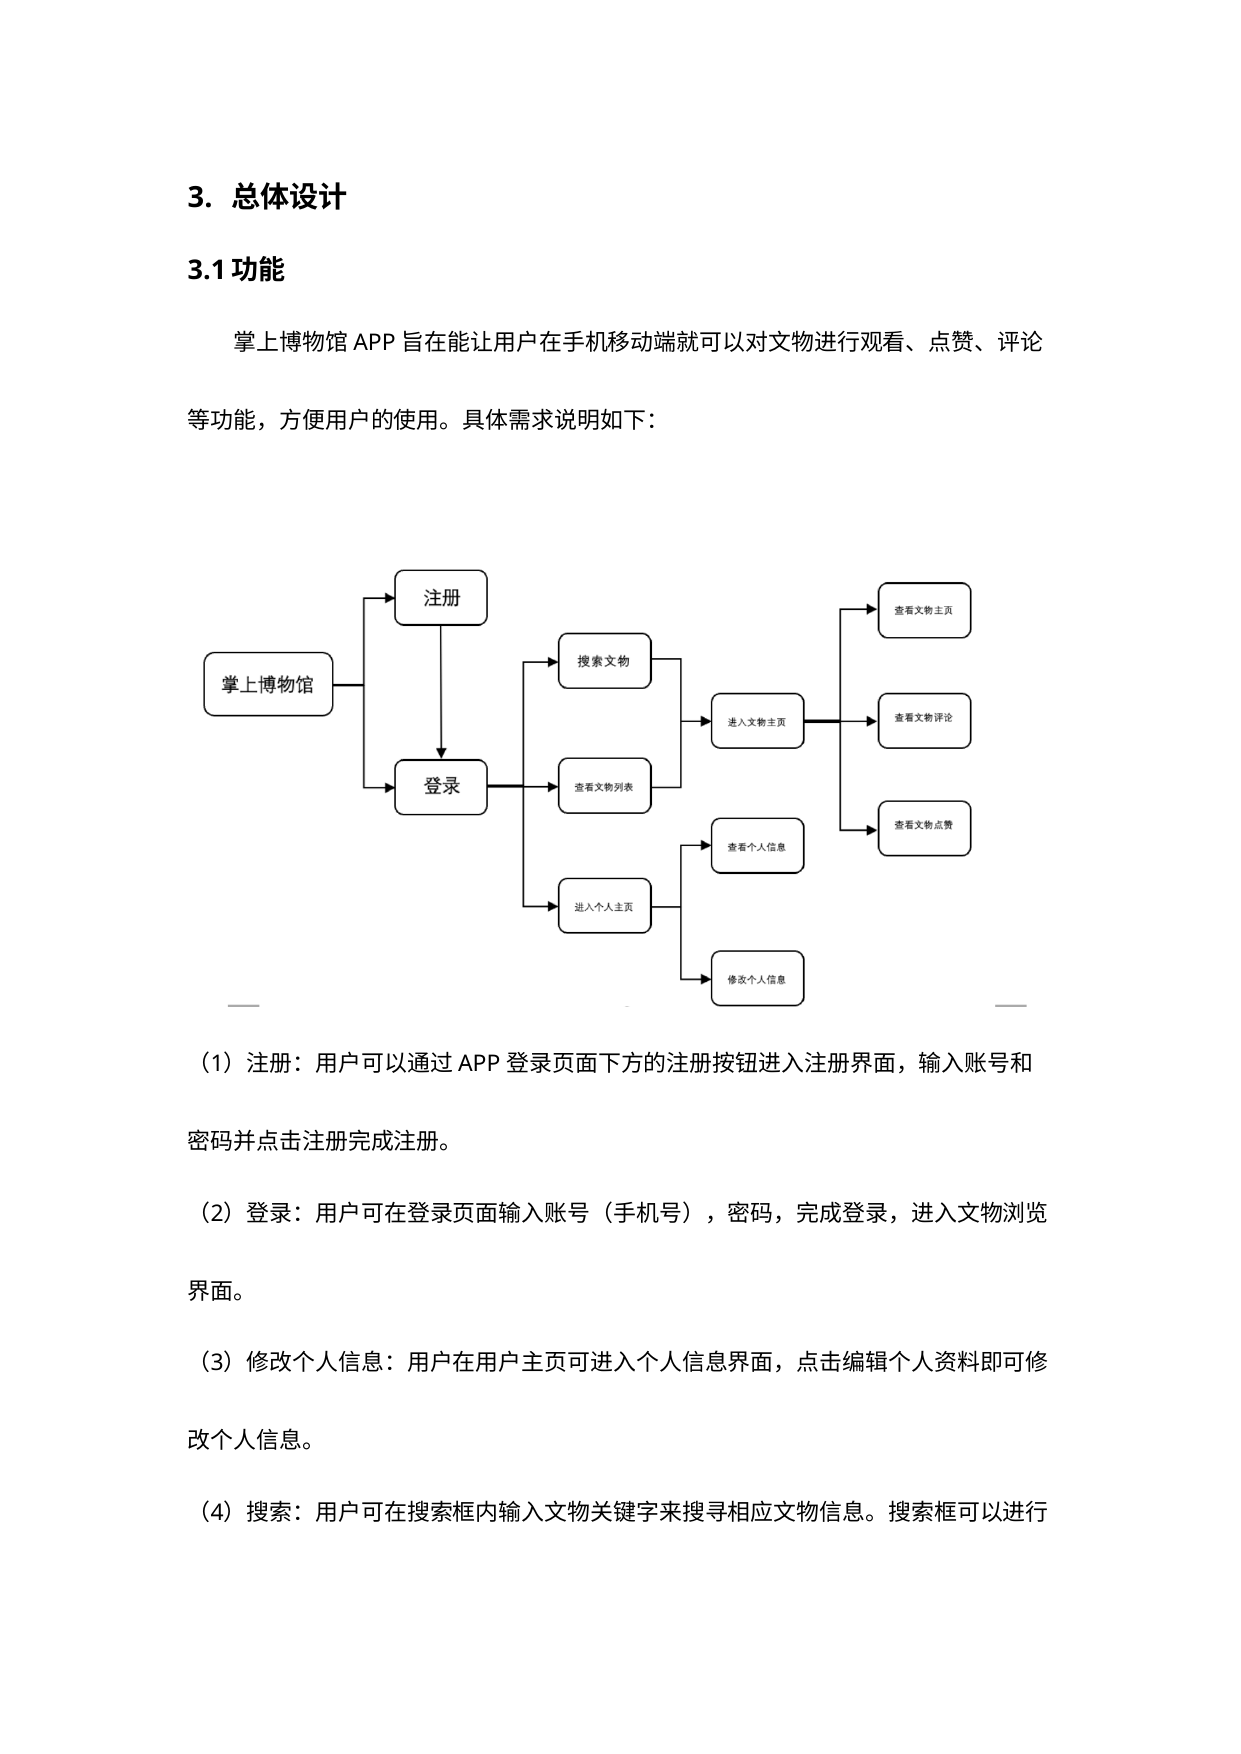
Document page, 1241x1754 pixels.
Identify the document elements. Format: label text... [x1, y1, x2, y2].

text （2）登录：用户可在登录页面输入账号（手机号），密码，完成登录，进入文物浏览界面。 [187, 1179, 1053, 1322]
text 掌上博物馆 APP 旨在能让用户在手机移动端就可以对文物进行观看、点赞、评论等功能，方便用户的使用。具体需求说明如下： [187, 308, 1053, 451]
text （3）修改个人信息：用户在用户主页可进入个人信息界面，点击编辑个人资料即可修改个人信息。 [187, 1328, 1053, 1471]
text 3. 总体设计 [187, 162, 1053, 227]
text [187, 1478, 1053, 1543]
picture [187, 522, 1040, 1007]
text 3.1 功能 [187, 235, 1053, 300]
